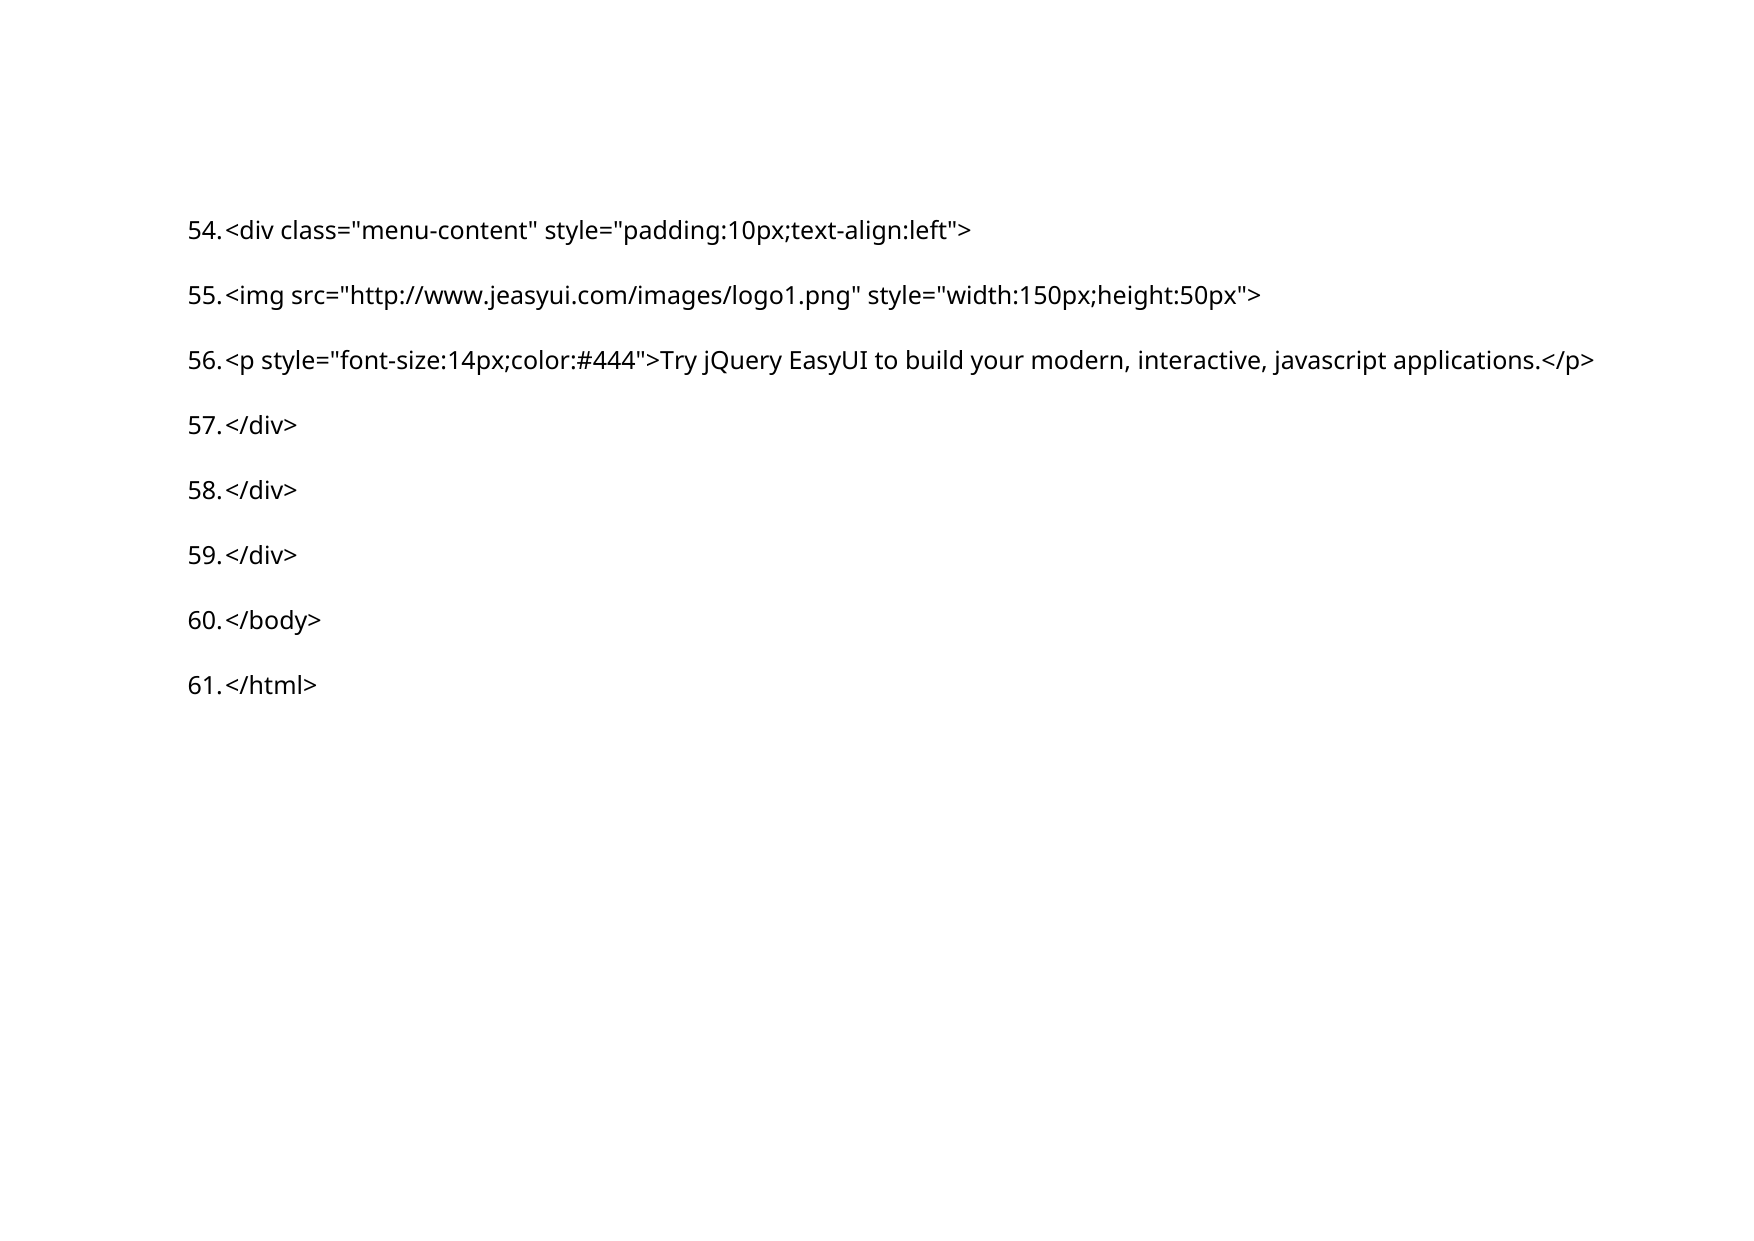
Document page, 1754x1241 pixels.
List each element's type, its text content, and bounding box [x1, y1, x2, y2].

list <div class="menu-content" style="padding:10px;text-align:left"> [187, 198, 1604, 263]
list <img src="http://www.jeasyui.com/images/logo1.png" style="width:150px;height:50px"> [187, 263, 1604, 328]
list </html> [187, 653, 1604, 718]
list </div> [187, 523, 1604, 588]
list </body> [187, 588, 1604, 653]
list <p style="font-size:14px;color:#444">Try jQuery EasyUI to build your modern, interactive, javascript applications.</p> [187, 328, 1604, 393]
list </div> [187, 393, 1604, 458]
list </div> [187, 458, 1604, 523]
